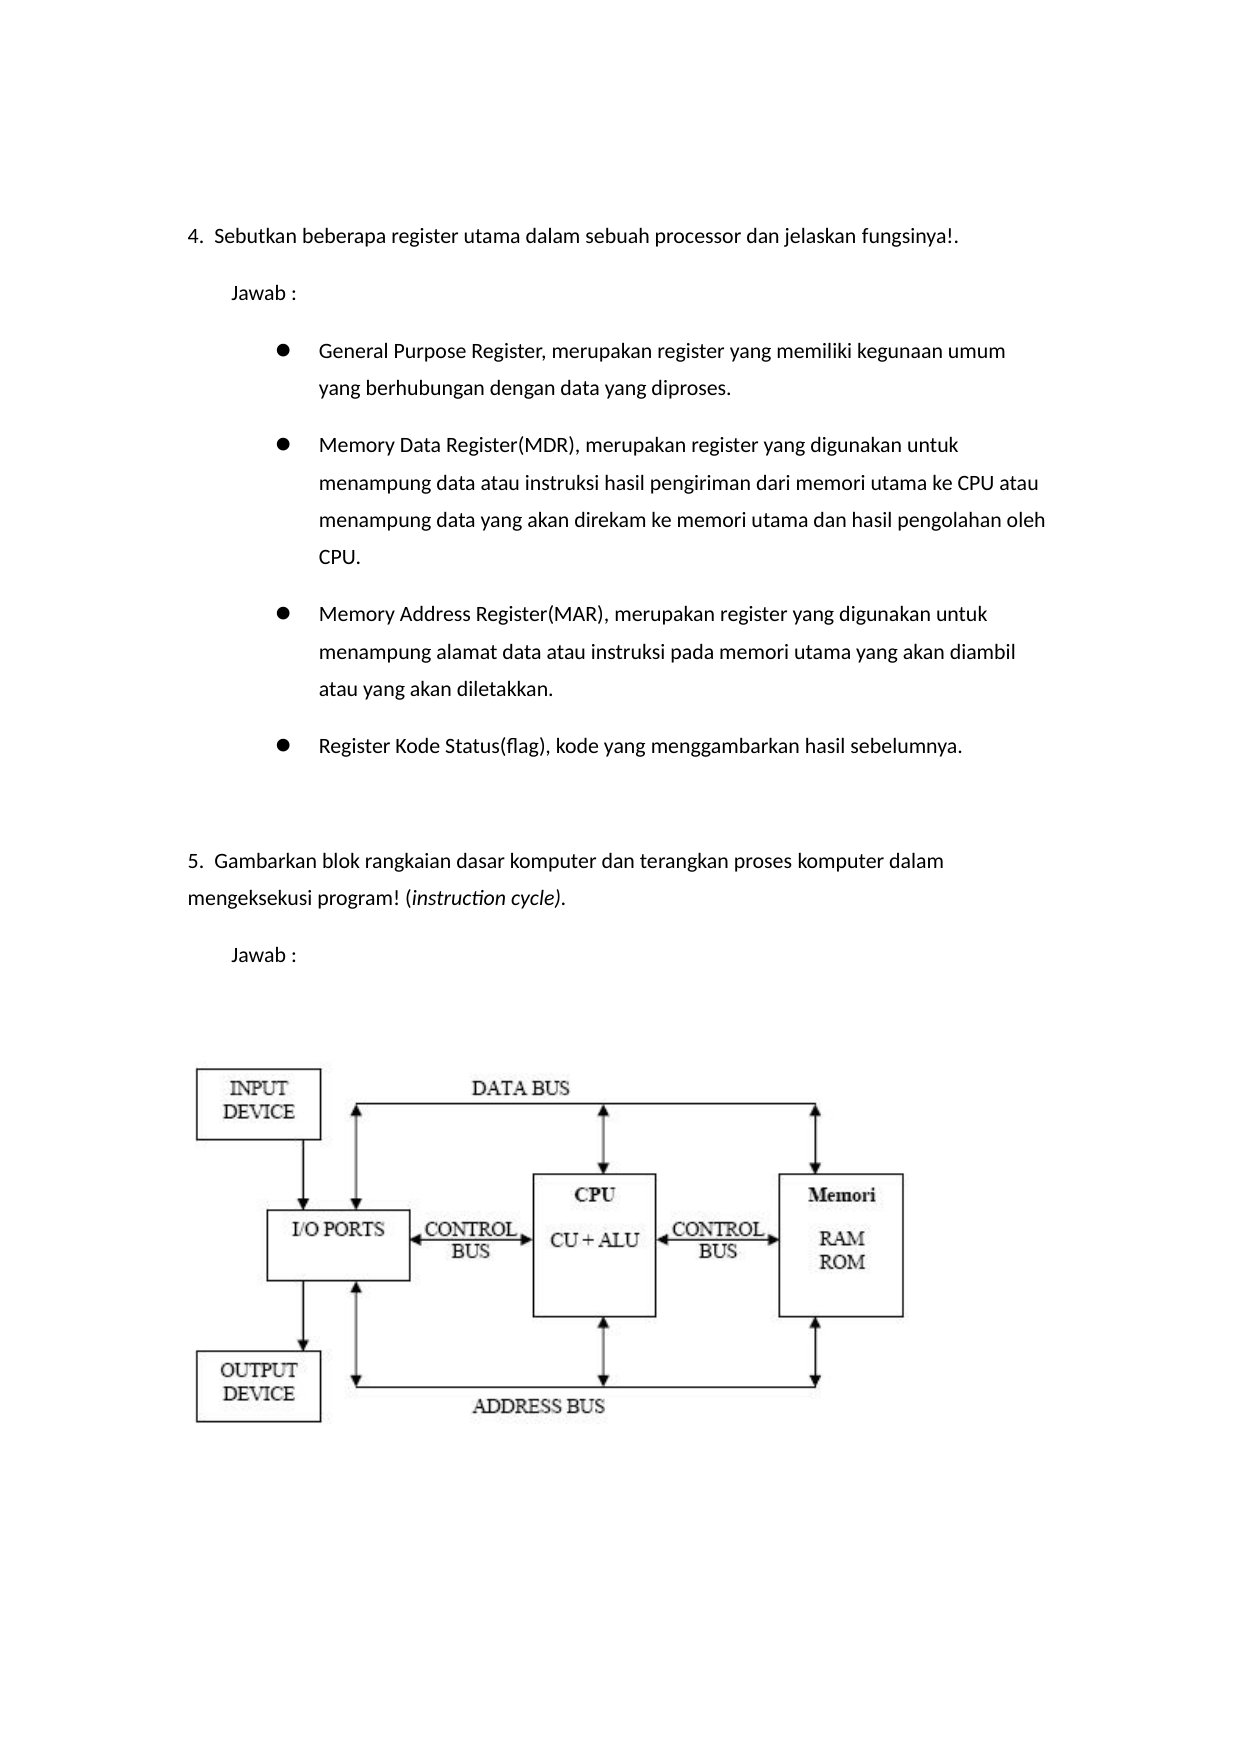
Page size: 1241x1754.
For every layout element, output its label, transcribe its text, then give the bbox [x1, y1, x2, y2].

list Memory Address Register(MAR), merupakan register yang digunakan untuk menampung alamat data atau instruksi pada memori utama yang akan diambil atau yang akan diletakkan. [275, 598, 1053, 705]
list General Purpose Register, merupakan register yang memiliki kegunaan umum yang berhubungan dengan data yang diproses. [275, 334, 1053, 404]
text Jawab : [231, 939, 1053, 971]
list Sebutkan beberapa register utama dalam sebuah processor dan jelaskan fungsinya!. [187, 219, 1053, 252]
list Memory Data Register(MDR), merupakan register yang digunakan untuk menampung data atau instruksi hasil pengiriman dari memori utama ke CPU atau menampung data yang akan direkam ke memori utama dan hasil pengolahan oleh CPU. [275, 428, 1053, 573]
list Gambarkan blok rangkaian dasar komputer dan terangkan proses komputer dalam mengeksekusi program! (instruction cycle). [187, 844, 1053, 914]
text Jawab : [187, 277, 1053, 309]
picture [187, 1053, 914, 1429]
list Register Kode Status(flag), kode yang menggambarkan hasil sebelumnya. [275, 729, 1053, 762]
